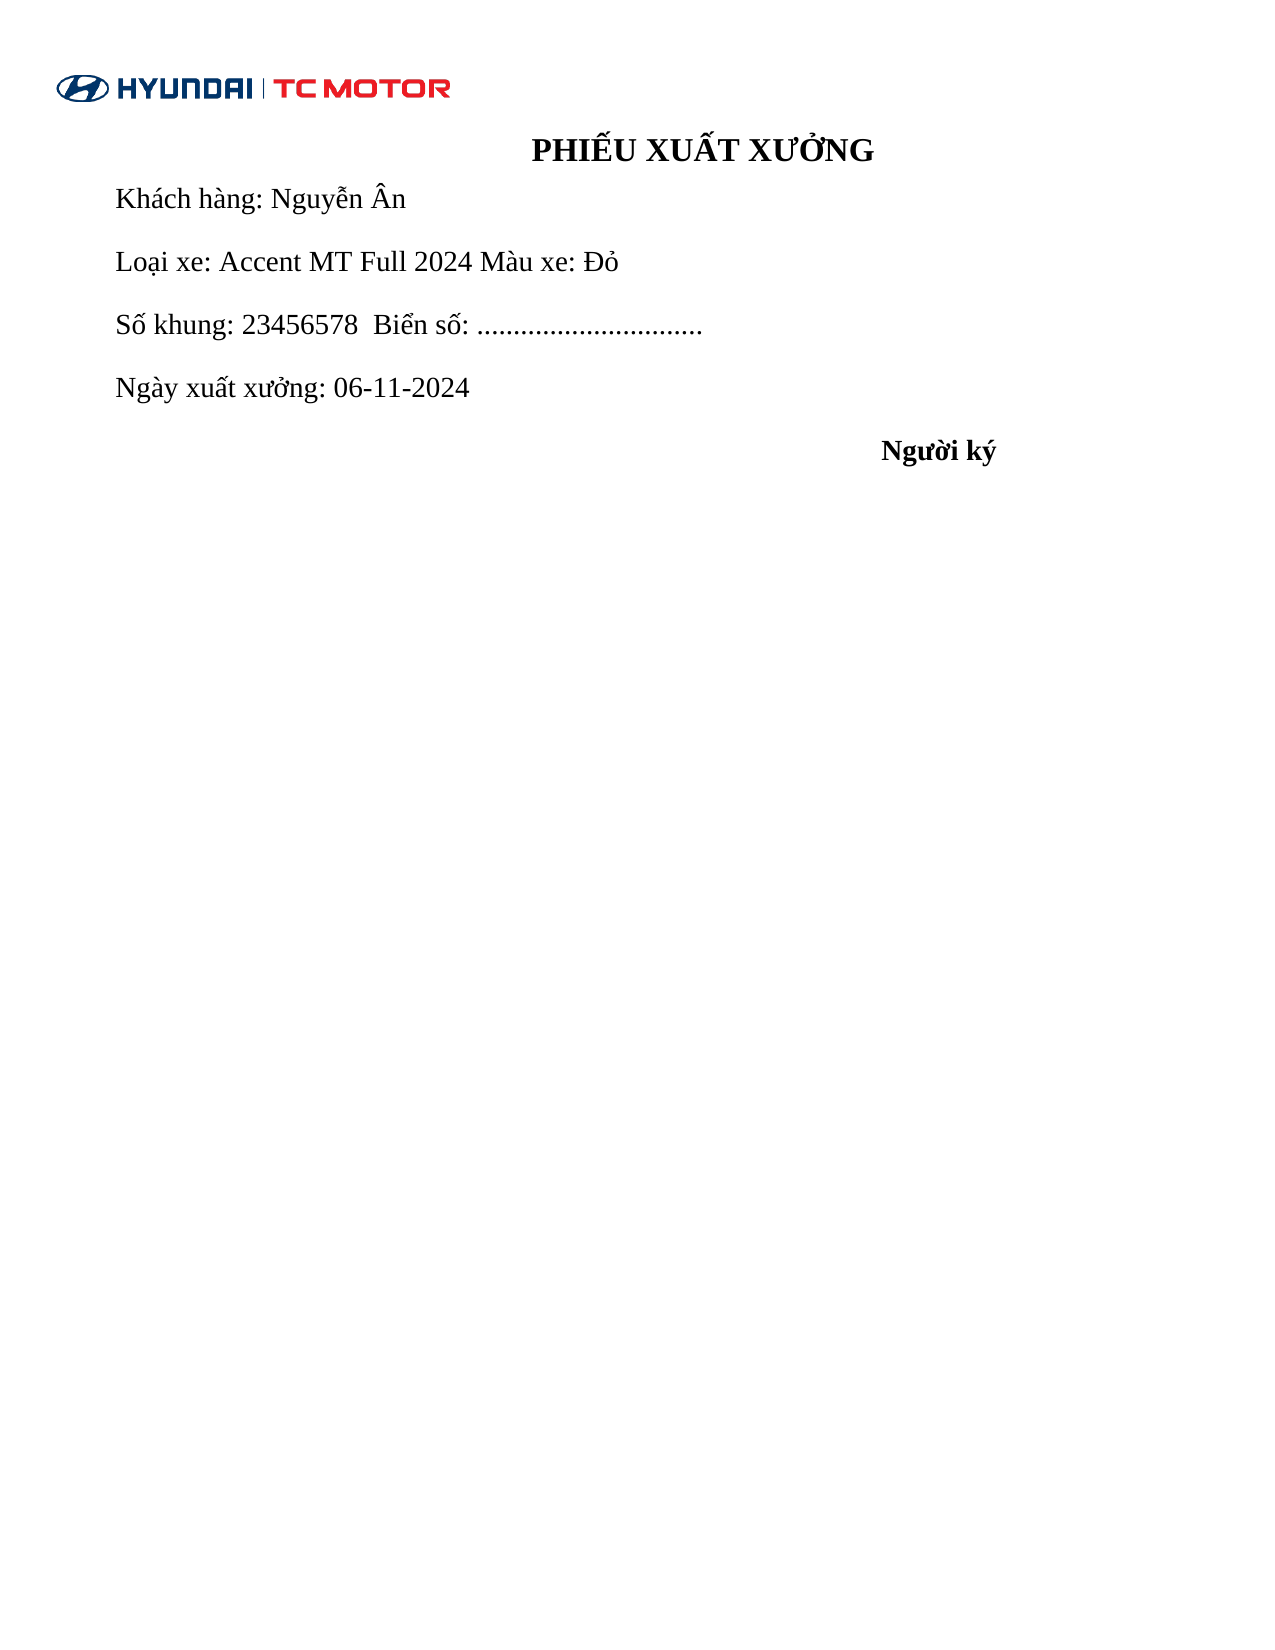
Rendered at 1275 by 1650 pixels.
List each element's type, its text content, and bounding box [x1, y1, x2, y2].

text Người ký [56, 433, 1238, 466]
text Ngày xuất xưởng: 06-11-2024 [115, 370, 1238, 403]
text Khách hàng: Nguyễn Ân [115, 181, 1219, 215]
text PHIẾU XUẤT XƯỞNG [56, 131, 1238, 169]
text Loại xe: Accent MT Full 2024 Màu xe: Đỏ [115, 244, 1238, 278]
text Số khung: 23456578 Biển số: [115, 307, 1238, 341]
picture [56, 75, 450, 102]
